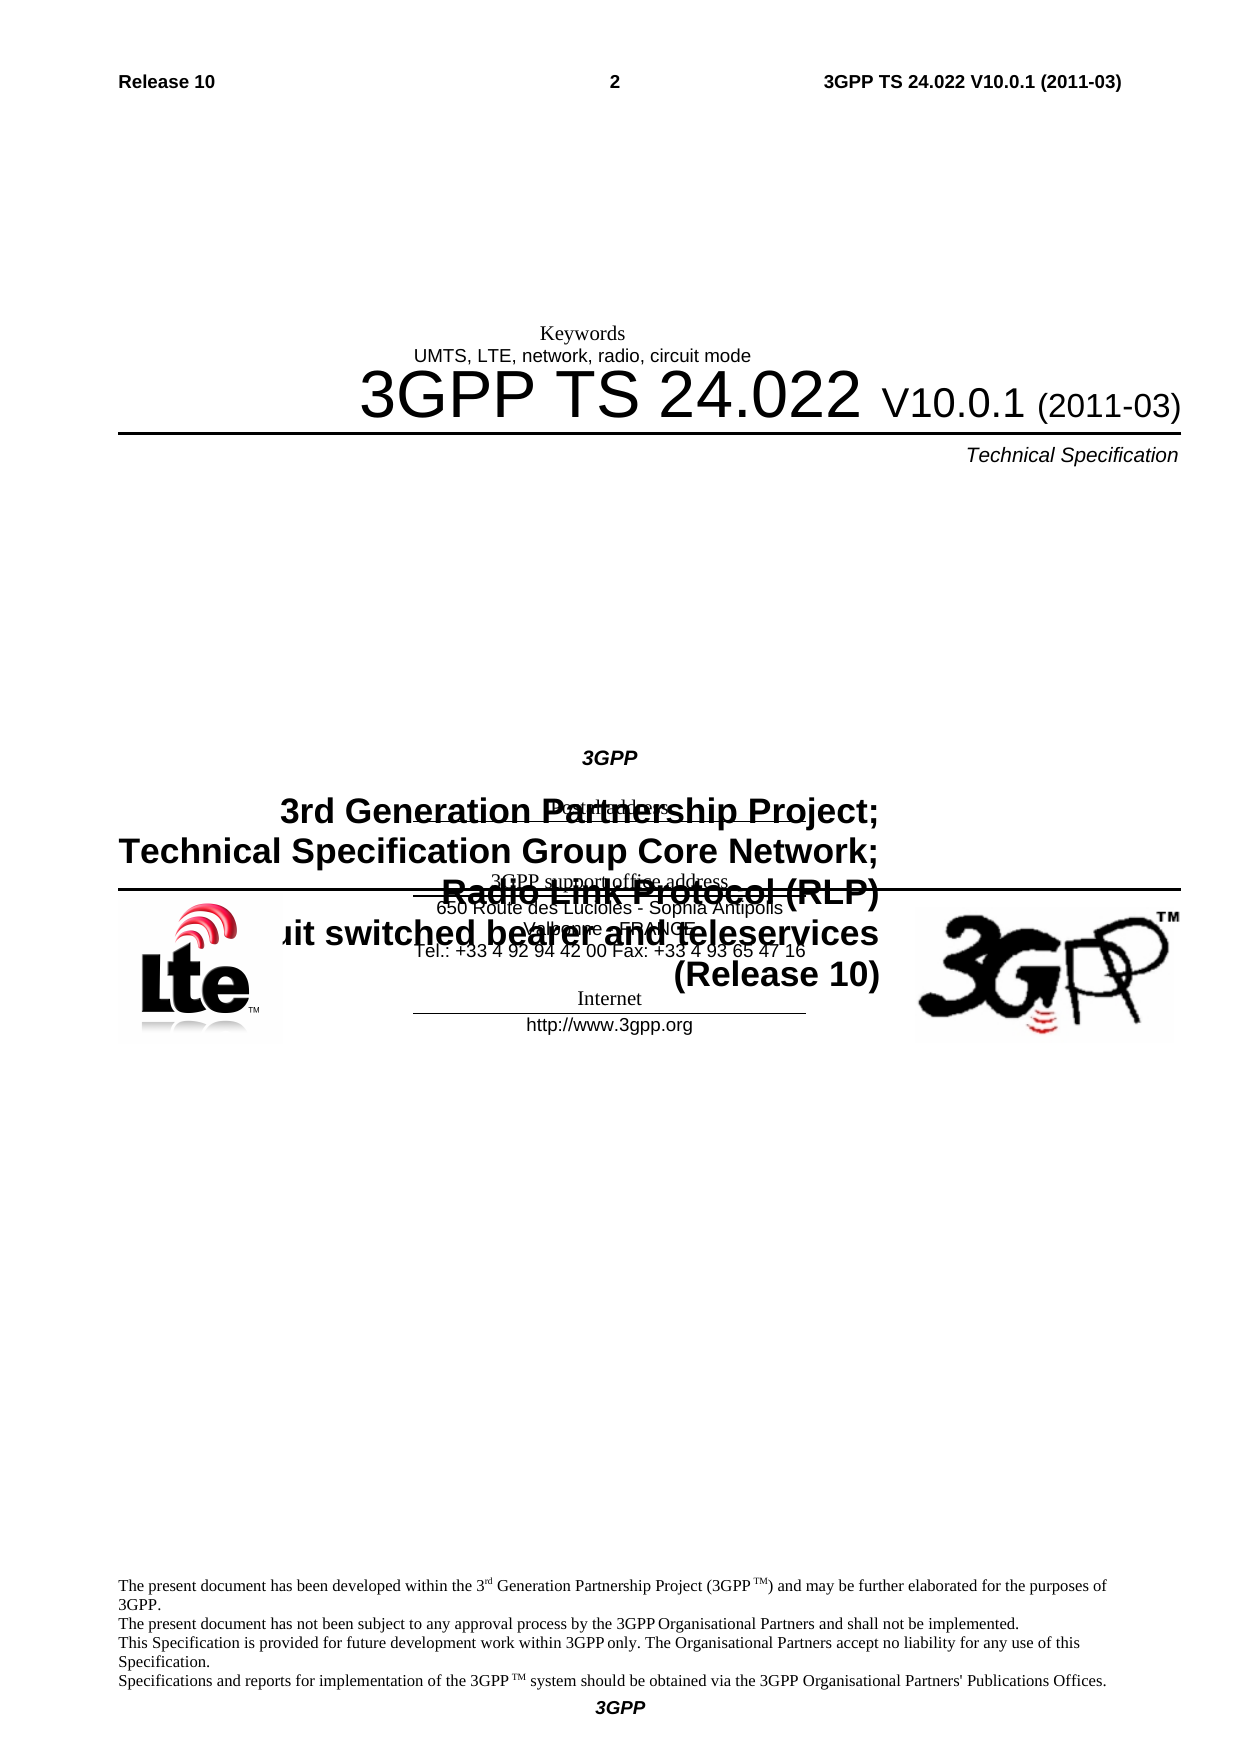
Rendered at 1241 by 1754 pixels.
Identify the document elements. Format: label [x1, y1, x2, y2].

picture [914, 907, 1182, 1044]
picture [118, 893, 283, 1044]
